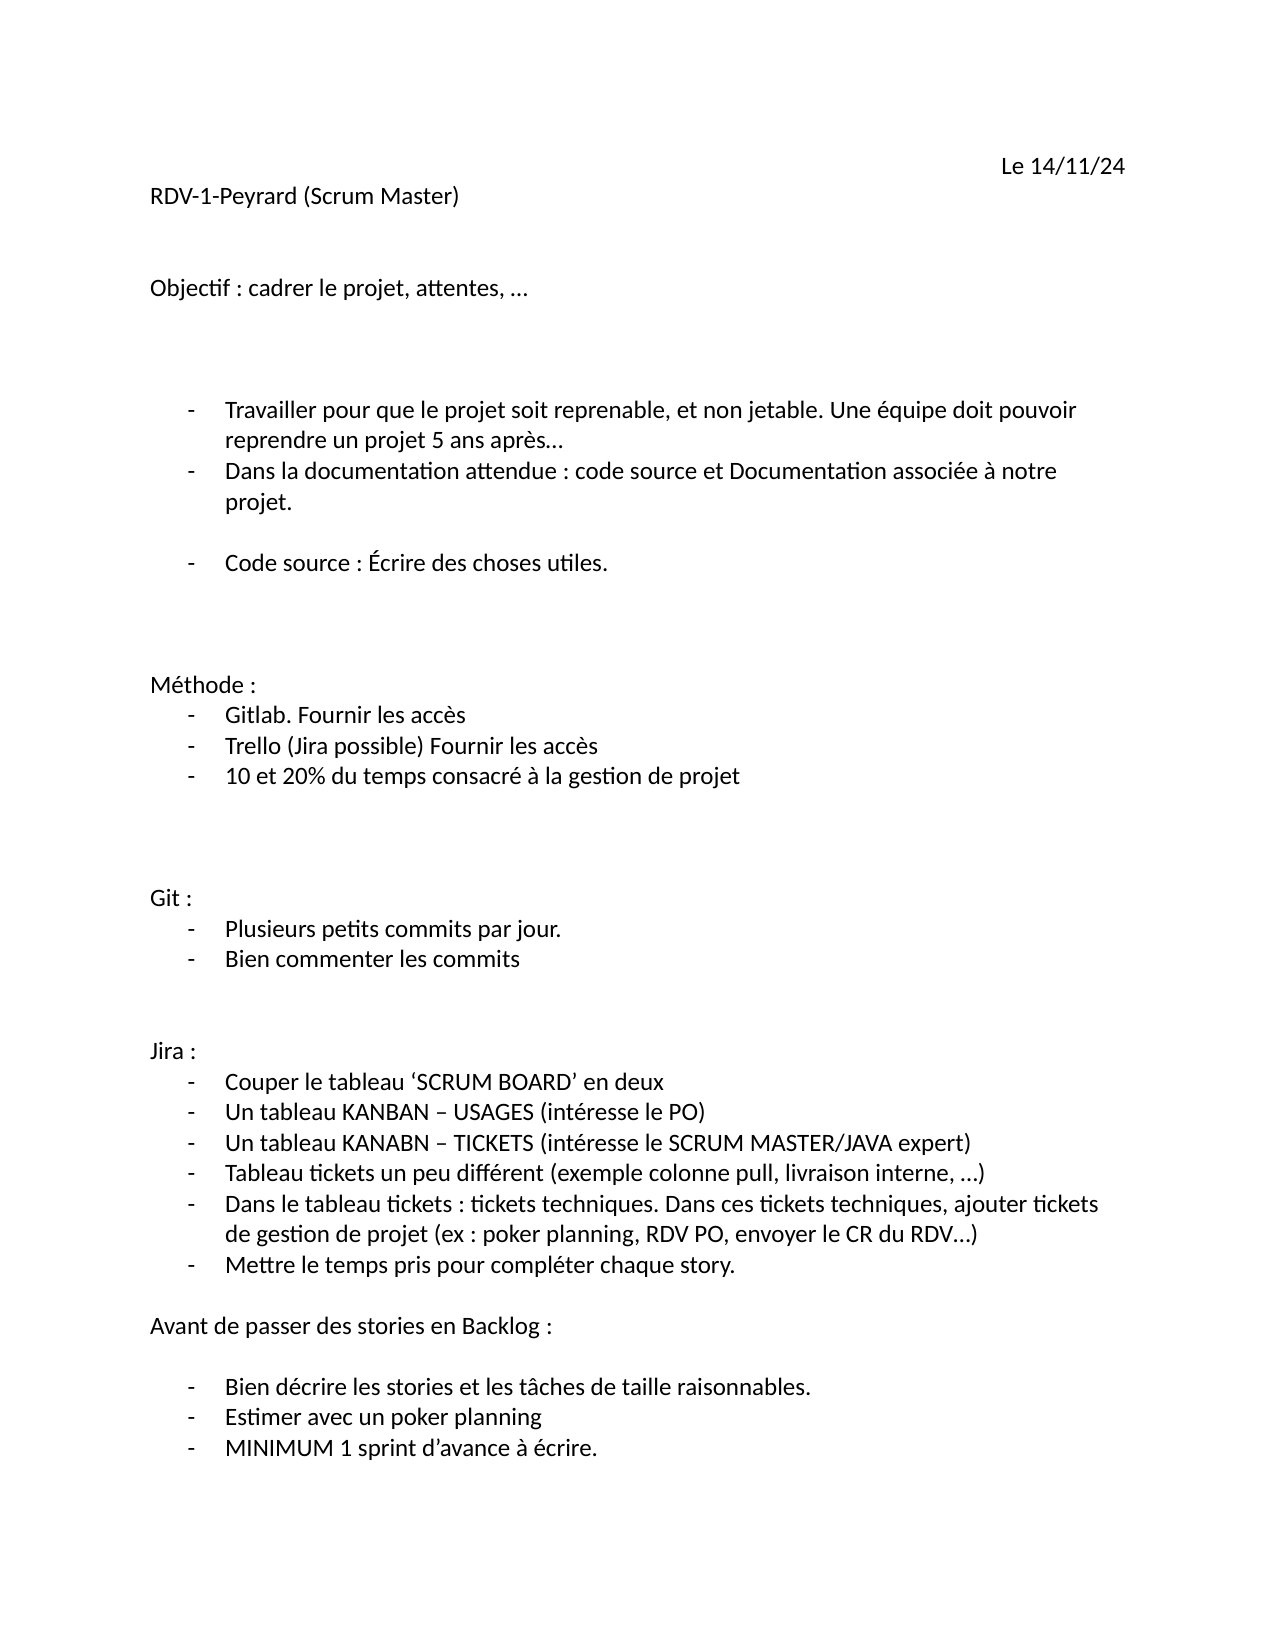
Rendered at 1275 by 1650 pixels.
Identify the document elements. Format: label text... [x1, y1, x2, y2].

list Gitlab. Fournir les accès [187, 699, 1125, 730]
list Code source : Écrire des choses utiles. [187, 547, 1125, 577]
list Tableau tickets un peu différent (exemple colonne pull, livraison interne, …) [187, 1157, 1125, 1188]
list Dans le tableau tickets : tickets techniques. Dans ces tickets techniques, ajouter tickets de gestion de projet (ex : poker planning, RDV PO, envoyer le CR du RDV…) [187, 1188, 1125, 1249]
list Bien décrire les stories et les tâches de taille raisonnables. [187, 1371, 1125, 1401]
text Le 14/11/24 [150, 150, 1125, 181]
list Mettre le temps pris pour compléter chaque story. [187, 1249, 1125, 1279]
text RDV-1-Peyrard (Scrum Master) [150, 181, 1125, 211]
list Plusieurs petits commits par jour. [187, 913, 1125, 943]
list Couper le tableau ‘SCRUM BOARD’ en deux [187, 1066, 1125, 1096]
list Un tableau KANABN – TICKETS (intéresse le SCRUM MASTER/JAVA expert) [187, 1127, 1125, 1157]
list Un tableau KANBAN – USAGES (intéresse le PO) [187, 1096, 1125, 1127]
text Méthode : [150, 669, 1125, 699]
text Jira : [150, 1035, 1125, 1066]
text Avant de passer des stories en Backlog : [150, 1310, 1125, 1340]
list MINIMUM 1 sprint d’avance à écrire. [187, 1432, 1125, 1462]
list Bien commenter les commits [187, 943, 1125, 974]
list Dans la documentation attendue : code source et Documentation associée à notre projet. [187, 455, 1125, 516]
text Objectif : cadrer le projet, attentes, … [150, 272, 1125, 303]
text Git : [150, 882, 1125, 913]
list Estimer avec un poker planning [187, 1401, 1125, 1432]
list 10 et 20% du temps consacré à la gestion de projet [187, 760, 1125, 791]
list Trello (Jira possible) Fournir les accès [187, 730, 1125, 760]
list Travailler pour que le projet soit reprenable, et non jetable. Une équipe doit pouvoir reprendre un projet 5 ans après… [187, 394, 1125, 455]
